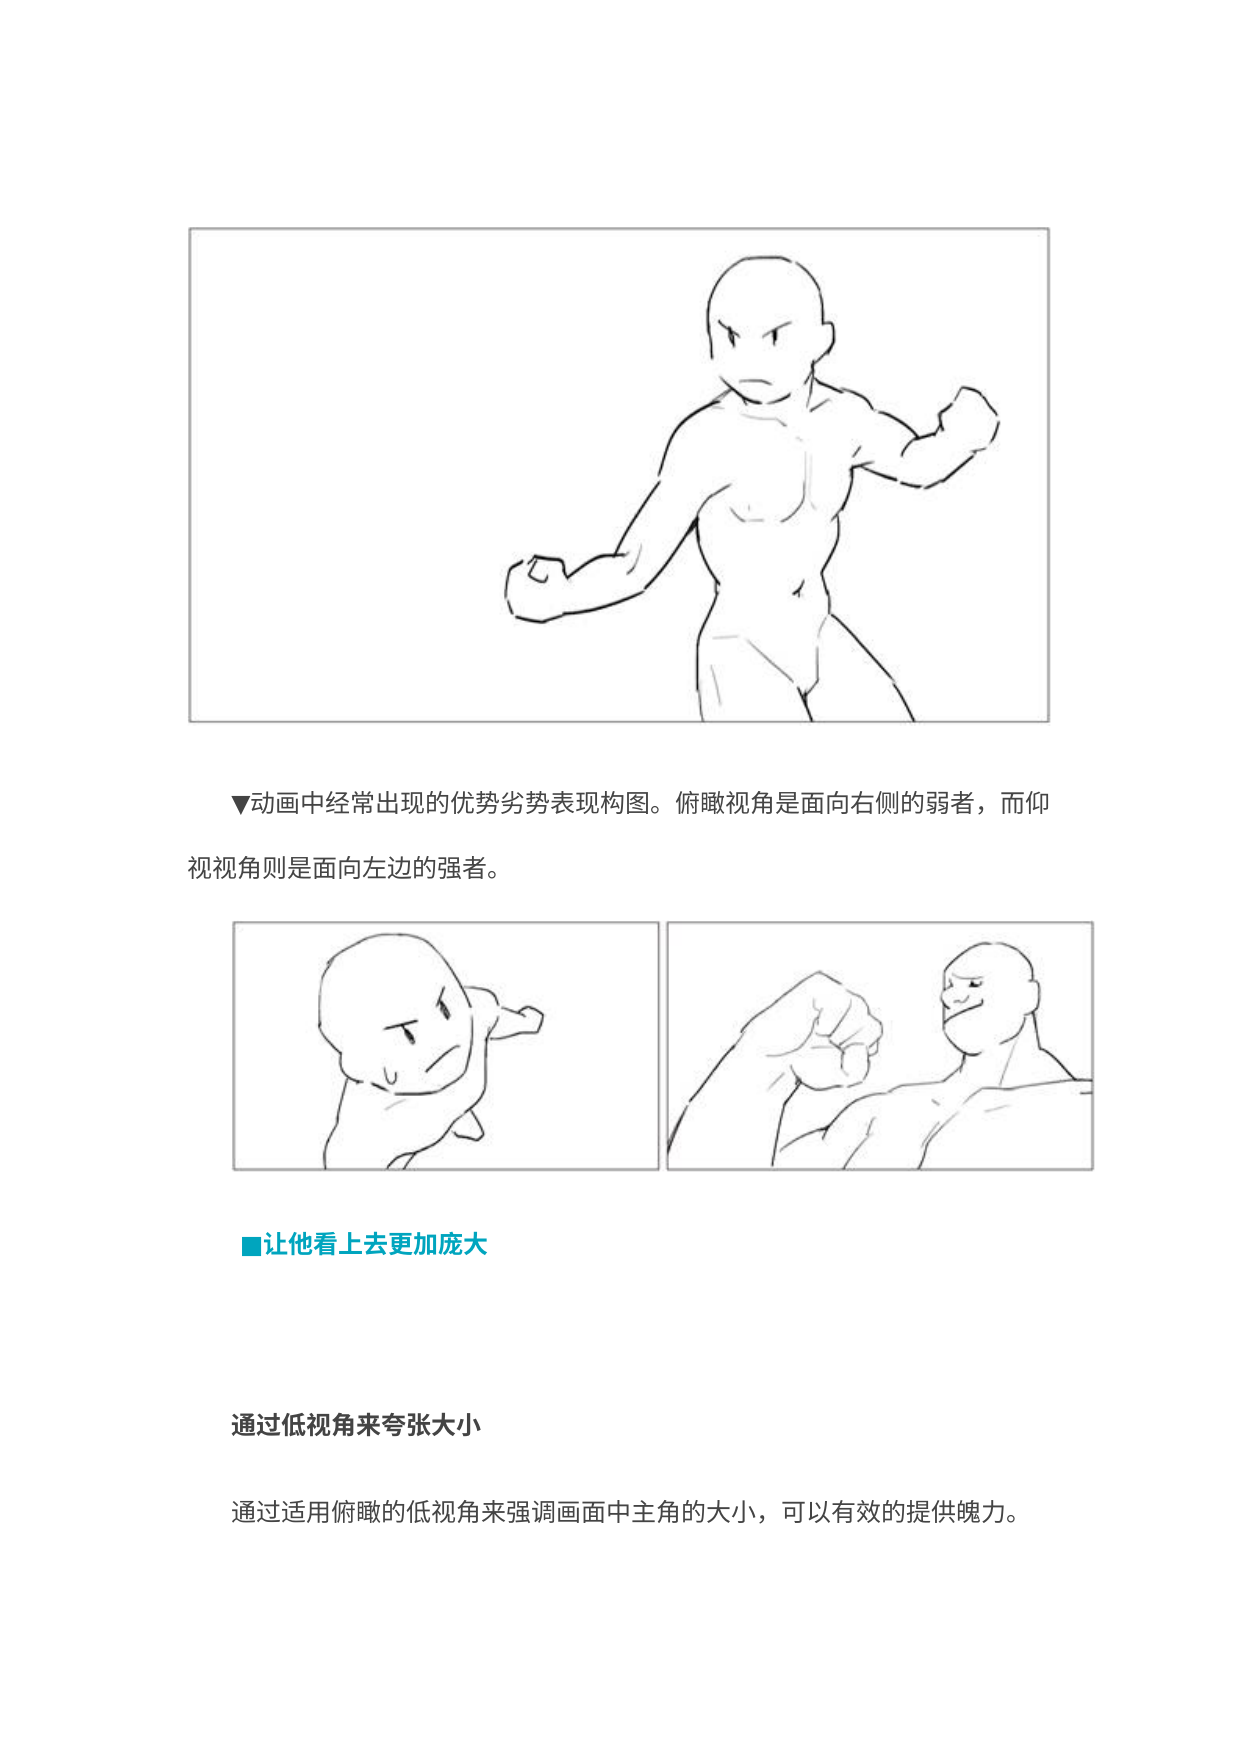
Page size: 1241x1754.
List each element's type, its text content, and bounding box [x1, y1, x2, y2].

subtitle ■让他看上去更加庞大 [187, 1210, 1053, 1275]
text 通过低视角来夸张大小 [187, 1391, 1053, 1456]
text 通过适用俯瞰的低视角来强调画面中主角的大小，可以有效的提供魄力。 [187, 1478, 1053, 1543]
text ▼动画中经常出现的优势劣势表现构图。俯瞰视角是面向右侧的弱者，而仰视视角则是面向左边的强者。 [187, 769, 1053, 899]
picture [187, 227, 1052, 726]
picture [231, 920, 1096, 1173]
